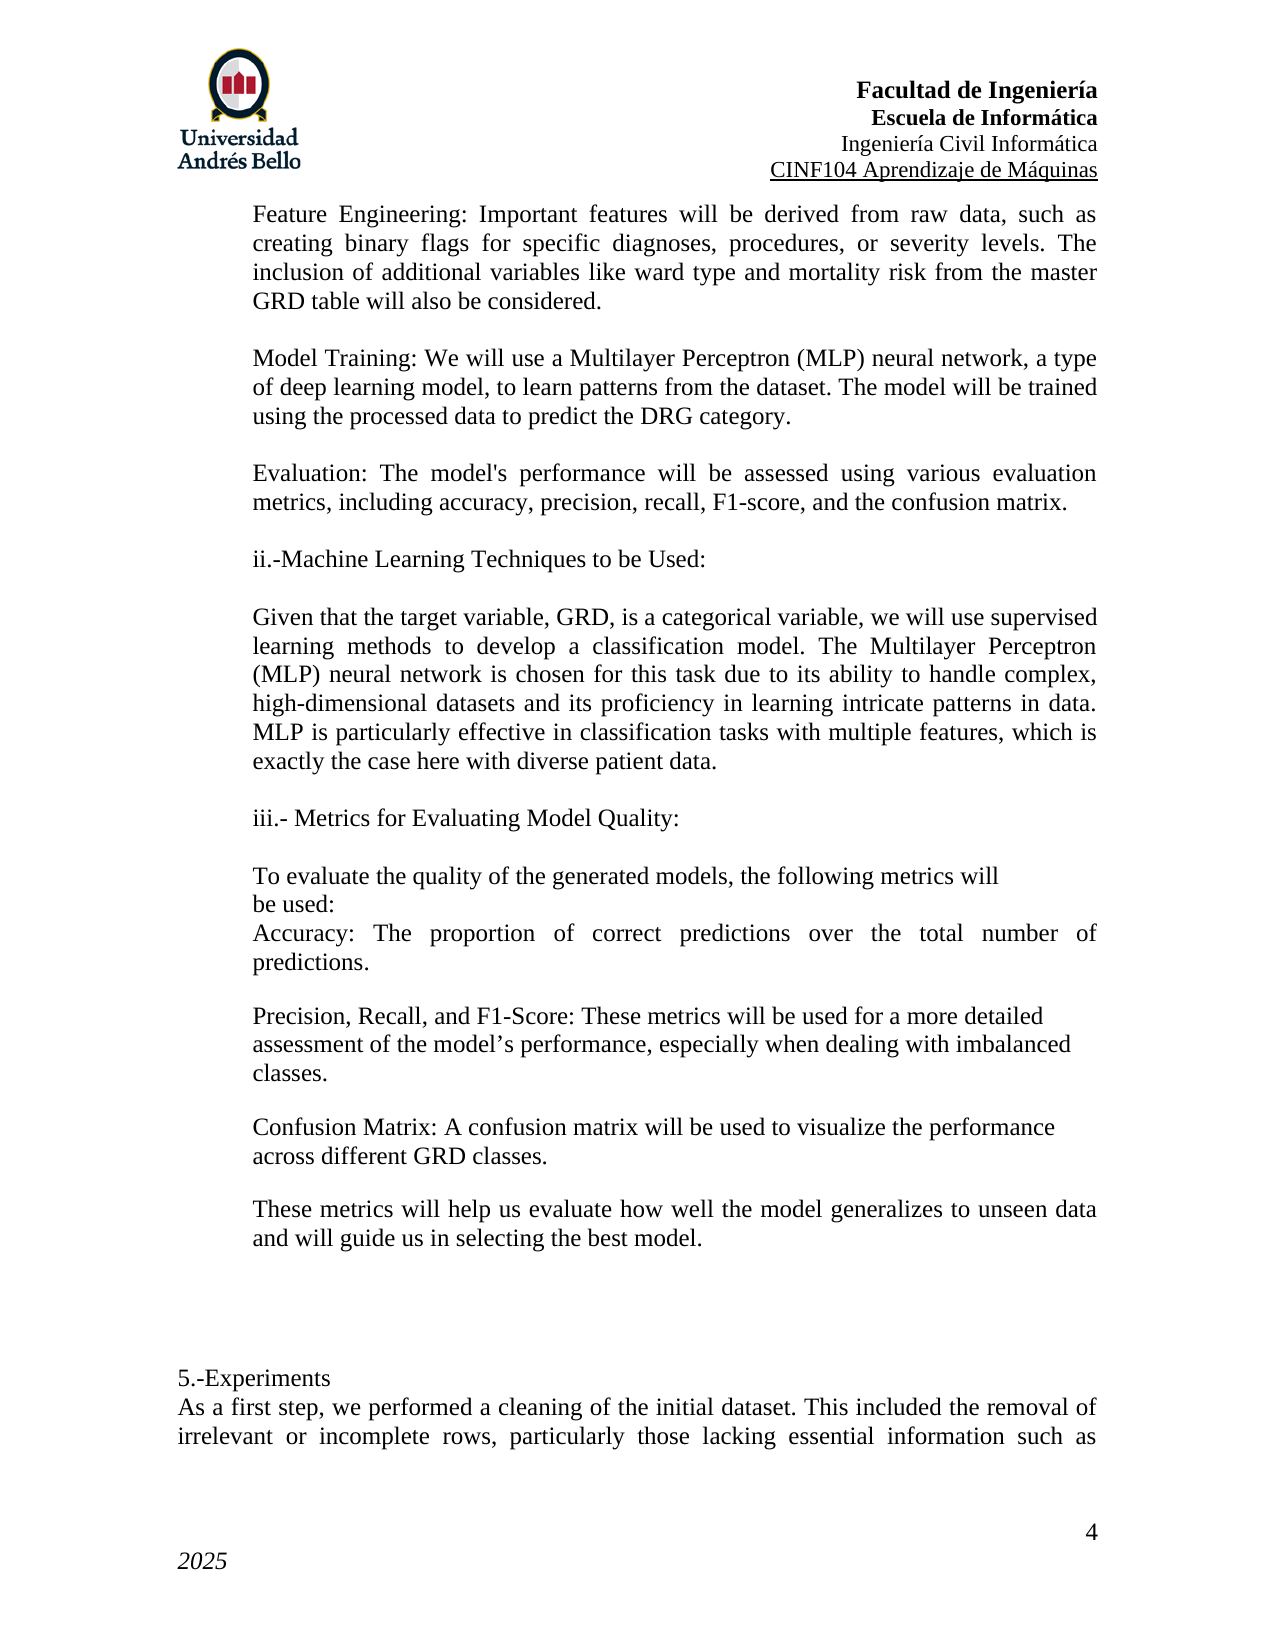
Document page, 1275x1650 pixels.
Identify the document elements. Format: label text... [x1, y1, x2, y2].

text Feature Engineering: Important features will be derived from raw data, such as creating binary flags for specific diagnoses, procedures, or severity levels. The inclusion of additional variables like ward type and mortality risk from the master GRD table will also be considered. [252, 199, 1098, 314]
text Confusion Matrix: A confusion matrix will be used to visualize the performance across different GRD classes. [252, 1112, 1098, 1169]
text Evaluation: The model's performance will be assessed using various evaluation metrics, including accuracy, precision, recall, F1-score, and the confusion matrix. [252, 458, 1098, 516]
text Precision, Recall, and F1-Score: These metrics will be used for a more detailed assessment of the model’s performance, especially when dealing with imbalanced classes. [252, 1001, 1098, 1087]
picture [177, 47, 301, 170]
text To evaluate the quality of the generated models, the following metrics will [252, 861, 1098, 889]
text Accuracy: The proportion of correct predictions over the total number of predictions. [252, 918, 1098, 976]
text iii.- Metrics for Evaluating Model Quality: [252, 803, 1098, 832]
text Given that the target variable, GRD, is a categorical variable, we will use supervised learning methods to develop a classification model. The Multilayer Perceptron (MLP) neural network is chosen for this task due to its ability to handle complex, high-dimensional datasets and its proficiency in learning intricate patterns in data. MLP is particularly effective in classification tasks with multiple features, which is exactly the case here with diverse patient data. [252, 602, 1098, 774]
text Model Training: We will use a Multilayer Perceptron (MLP) neural network, a type of deep learning model, to learn patterns from the dataset. The model will be trained using the processed data to predict the DRG category. [252, 343, 1098, 429]
text ii.-Machine Learning Techniques to be Used: [252, 544, 1098, 573]
text be used: [252, 889, 1098, 918]
text 5.-Experiments [177, 1363, 1098, 1392]
text These metrics will help us evaluate how well the model generalizes to unseen data and will guide us in selecting the best model. [252, 1194, 1098, 1252]
